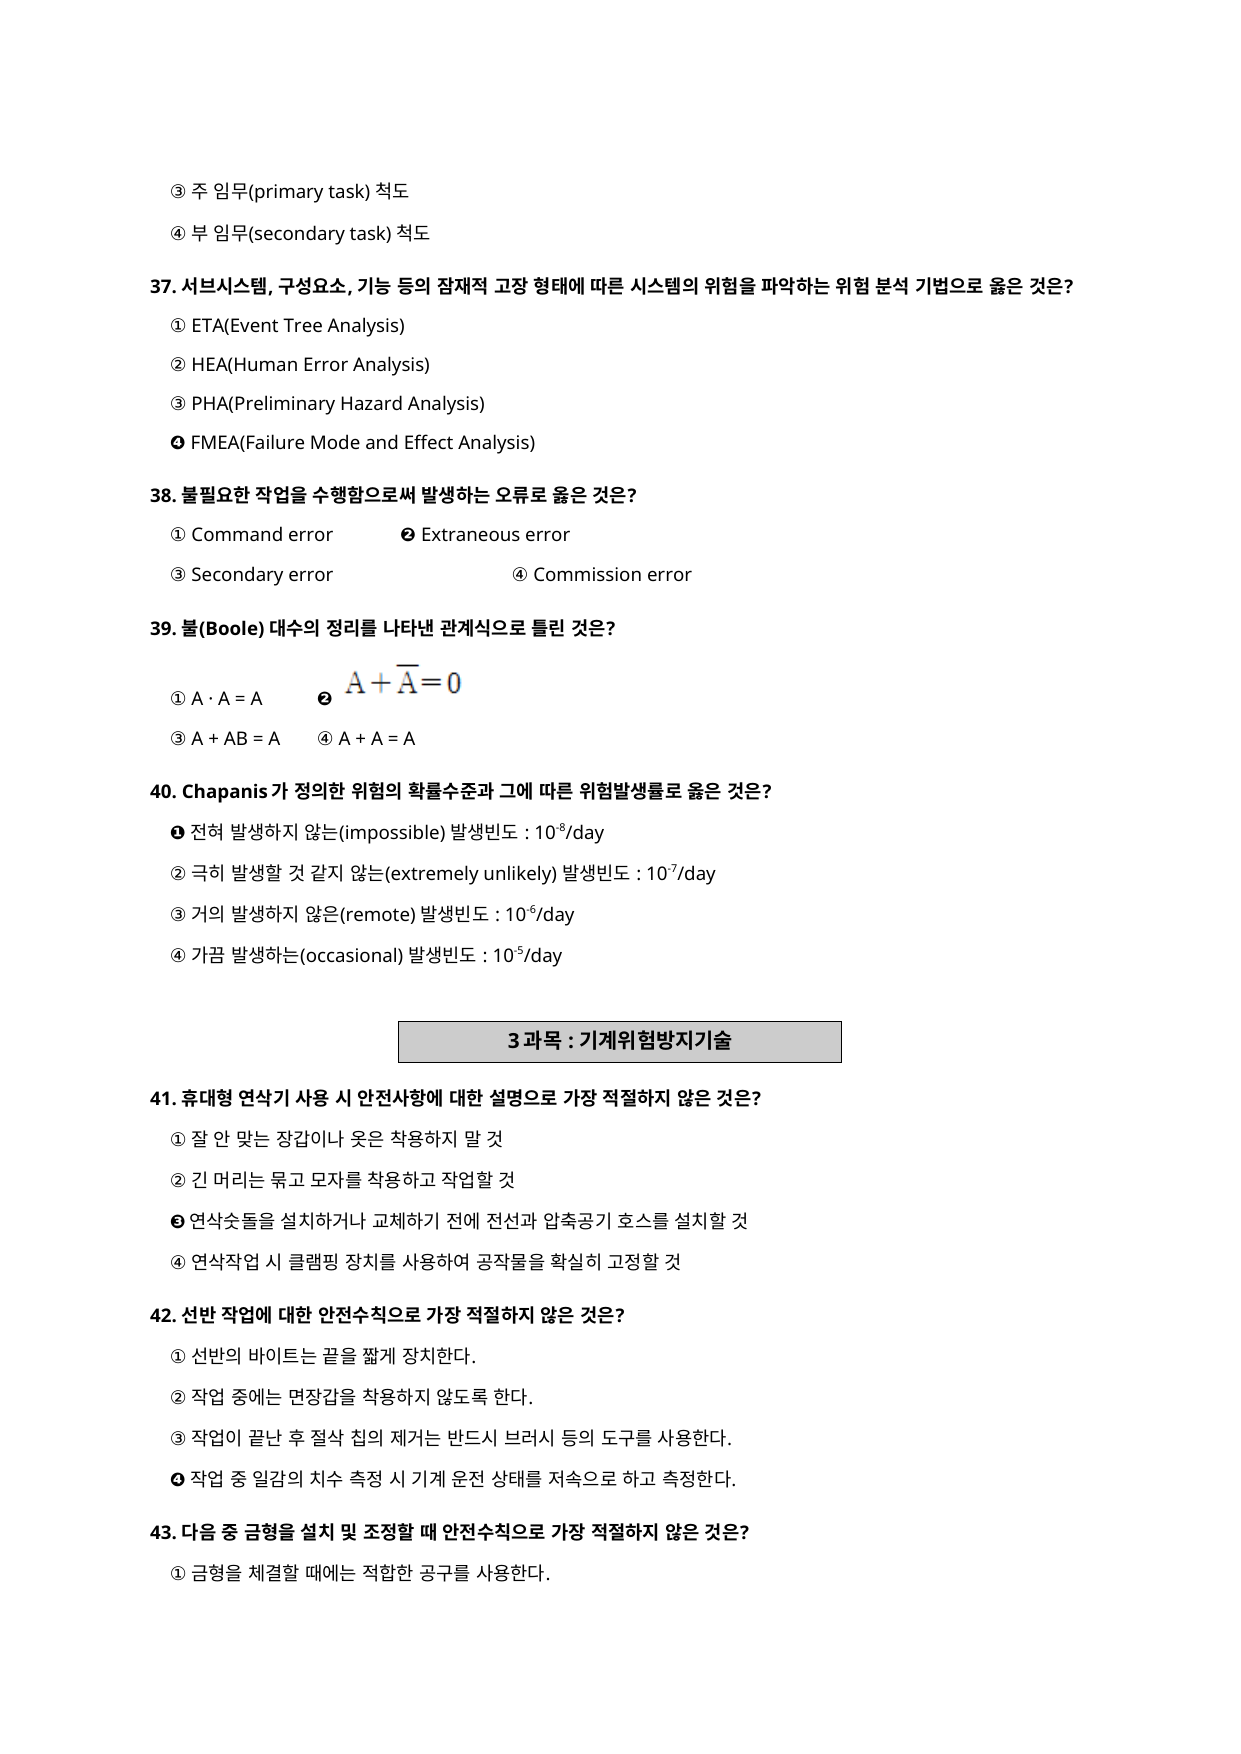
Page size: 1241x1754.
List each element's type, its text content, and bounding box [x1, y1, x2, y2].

text 42. 선반 작업에 대한 안전수칙으로 가장 적절하지 않은 것은? [150, 1301, 1090, 1328]
text ① 잘 안 맞는 장갑이나 옷은 착용하지 말 것 [150, 1124, 1090, 1152]
text ❹ FMEA(Failure Mode and Effect Analysis) [150, 429, 1090, 455]
text ④ 부 임무(secondary task) 척도 [150, 218, 1090, 245]
text ② 긴 머리는 묶고 모자를 착용하고 작업할 것 [150, 1165, 1090, 1193]
text ③ A + AB = A ④ A + A = A [150, 725, 1090, 751]
text ③ 주 임무(primary task) 척도 [150, 177, 1090, 204]
text ② 극히 발생할 것 같지 않는(extremely unlikely) 발생빈도 : 10-7/day [150, 859, 1090, 886]
text 41. 휴대형 연삭기 사용 시 안전사항에 대한 설명으로 가장 적절하지 않은 것은? [150, 1083, 1090, 1111]
text ❹ 작업 중 일감의 치수 측정 시 기계 운전 상태를 저속으로 하고 측정한다. [150, 1464, 1090, 1492]
text ① A · A = A ❷ [150, 654, 1090, 711]
text ❸연삭숫돌을 설치하거나 교체하기 전에 전선과 압축공기 호스를 설치할 것 [150, 1206, 1090, 1233]
table_header 3과목 : 기계위험방지기술 [399, 1022, 841, 1062]
text ① 선반의 바이트는 끝을 짧게 장치한다. [150, 1342, 1090, 1369]
text ④ 연삭작업 시 클램핑 장치를 사용하여 공작물을 확실히 고정할 것 [150, 1247, 1090, 1274]
text 39. 불(Boole) 대수의 정리를 나타낸 관계식으로 틀린 것은? [150, 613, 1090, 640]
text ④ 가끔 발생하는(occasional) 발생빈도 : 10-5/day [150, 941, 1090, 968]
text 43. 다음 중 금형을 설치 및 조정할 때 안전수칙으로 가장 적절하지 않은 것은? [150, 1518, 1090, 1545]
text ③ Secondary error ④ Commission error [150, 561, 1090, 587]
picture [337, 654, 471, 706]
text ② 작업 중에는 면장갑을 착용하지 않도록 한다. [150, 1383, 1090, 1410]
text ① ETA(Event Tree Analysis) [150, 312, 1090, 338]
text ③ 거의 발생하지 않은(remote) 발생빈도 : 10-6/day [150, 900, 1090, 927]
text ❶ 전혀 발생하지 않는(impossible) 발생빈도 : 10-8/day [150, 818, 1090, 845]
text ① Command error ❷ Extraneous error [150, 522, 1090, 547]
text 38. 불필요한 작업을 수행함으로써 발생하는 오류로 옳은 것은? [150, 481, 1090, 508]
text ① 금형을 체결할 때에는 적합한 공구를 사용한다. [150, 1559, 1090, 1586]
text 40. Chapanis가 정의한 위험의 확률수준과 그에 따른 위험발생률로 옳은 것은? [150, 777, 1090, 804]
text ③ 작업이 끝난 후 절삭 칩의 제거는 반드시 브러시 등의 도구를 사용한다. [150, 1423, 1090, 1451]
text ② HEA(Human Error Analysis) [150, 351, 1090, 377]
text 37. 서브시스템, 구성요소, 기능 등의 잠재적 고장 형태에 따른 시스템의 위험을 파악하는 위험 분석 기법으로 옳은 것은? [150, 272, 1090, 299]
text ③ PHA(Preliminary Hazard Analysis) [150, 390, 1090, 416]
